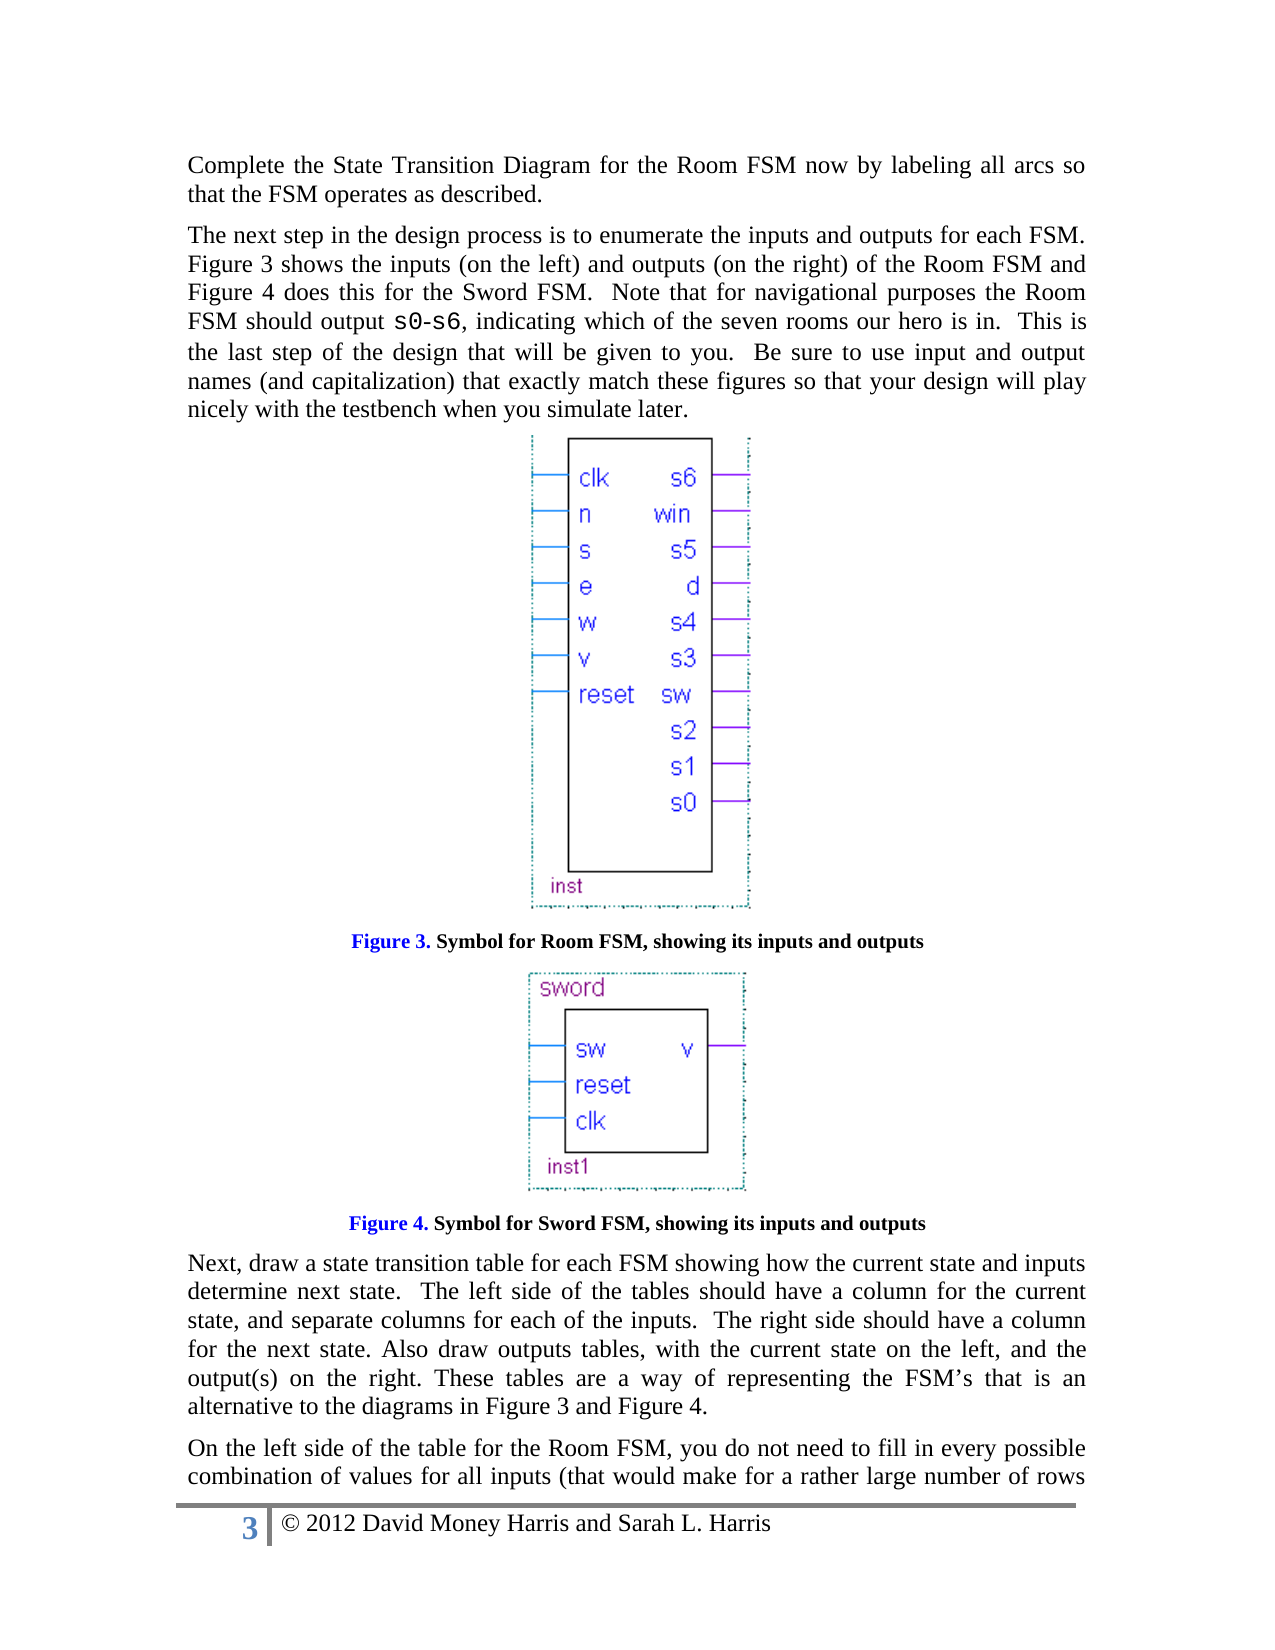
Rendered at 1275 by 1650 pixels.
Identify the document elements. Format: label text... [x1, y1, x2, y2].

text Figure 4. Symbol for Sword FSM, showing its inputs and outputs [187, 1211, 1087, 1235]
picture [524, 965, 751, 1199]
text The next step in the design process is to enumerate the inputs and outputs for each FSM. Figure 3 shows the inputs (on the left) and outputs (on the right) of the Room FSM and Figure 4 does this for the Sword FSM. Note that for navigational purposes the Room FSM should output s0-s6, indicating which of the seven rooms our hero is in. This is the last step of the design that will be given to you. Be sure to use input and output names (and capitalization) that exactly match these figures so that your design will play nicely with the testbench when you simulate later. [187, 220, 1087, 423]
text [187, 150, 1087, 207]
text Figure 3. Symbol for Room FSM, showing its inputs and outputs [187, 929, 1087, 953]
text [187, 1433, 1087, 1490]
picture [527, 435, 754, 912]
text Next, draw a state transition table for each FSM showing how the current state and inputs determine next state. The left side of the tables should have a column for the current state, and separate columns for each of the inputs. The right side should have a column for the next state. Also draw outputs tables, with the current state on the left, and the output(s) on the right. These tables are a way of representing the FSM’s that is an alternative to the diagrams in Figure 3 and Figure 4. [187, 1248, 1087, 1420]
